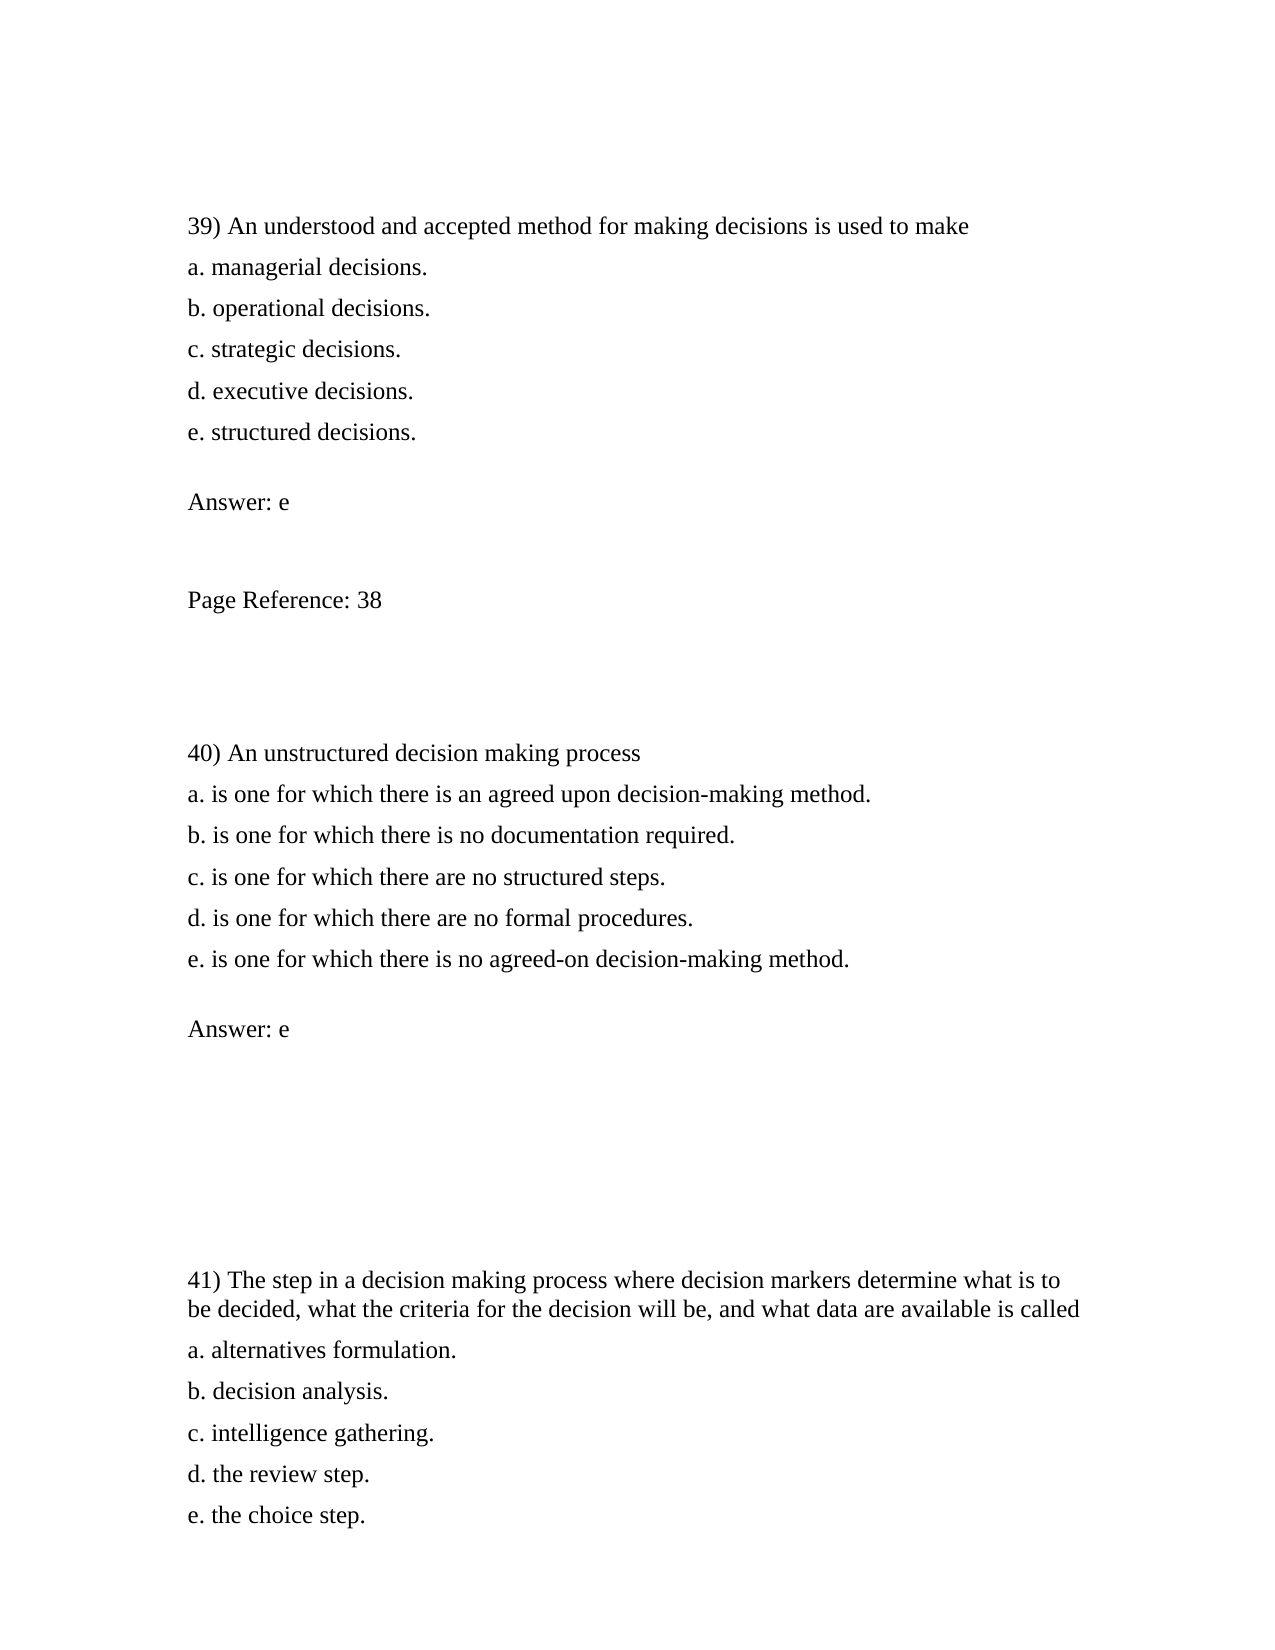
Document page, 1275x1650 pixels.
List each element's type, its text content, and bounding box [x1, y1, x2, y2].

text d. the review step. [187, 1459, 1087, 1488]
text a. is one for which there is an agreed upon decision-making method. [187, 779, 1087, 808]
text e. the choice step. [187, 1500, 1087, 1529]
text e. structured decisions. [187, 417, 1087, 446]
text 40) An unstructured decision making process [187, 738, 1087, 767]
text Page Reference: 38 [187, 586, 1087, 614]
text 39) An understood and accepted method for making decisions is used to make [187, 211, 1087, 239]
text d. executive decisions. [187, 376, 1087, 404]
text a. managerial decisions. [187, 252, 1087, 281]
text Answer: e [187, 487, 1087, 516]
text c. is one for which there are no structured steps. [187, 862, 1087, 891]
text 41) The step in a decision making process where decision markers determine what is to be decided, what the criteria for the decision will be, and what data are available is called [187, 1265, 1087, 1323]
text a. alternatives formulation. [187, 1335, 1087, 1364]
text b. operational decisions. [187, 293, 1087, 322]
text d. is one for which there are no formal procedures. [187, 903, 1087, 932]
text b. is one for which there is no documentation required. [187, 821, 1087, 849]
text e. is one for which there is no agreed-on decision-making method. [187, 944, 1087, 973]
text c. intelligence gathering. [187, 1418, 1087, 1446]
text Answer: e [187, 1014, 1087, 1043]
text c. strategic decisions. [187, 334, 1087, 363]
text b. decision analysis. [187, 1376, 1087, 1405]
